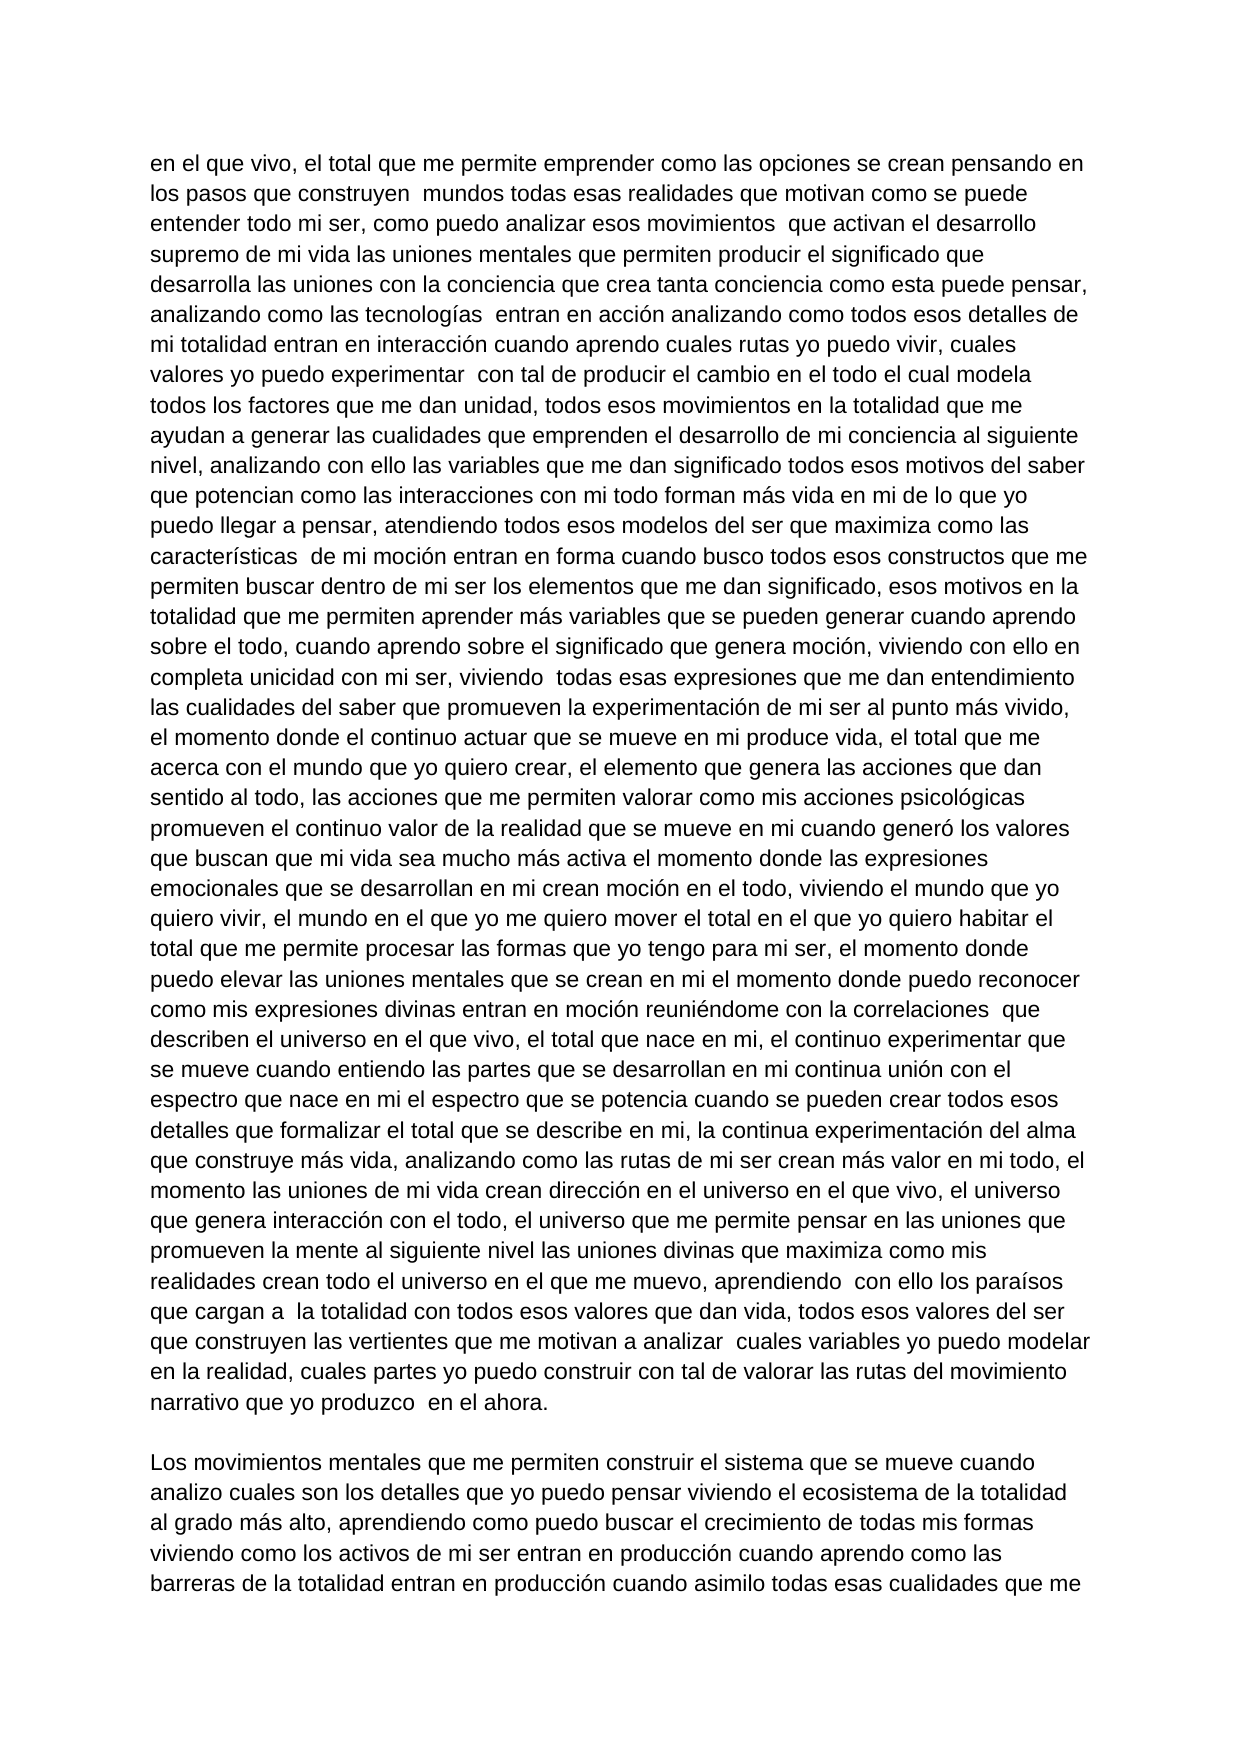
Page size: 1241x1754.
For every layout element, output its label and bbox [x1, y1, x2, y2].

text [150, 1449, 1090, 1596]
text [150, 150, 1090, 1415]
